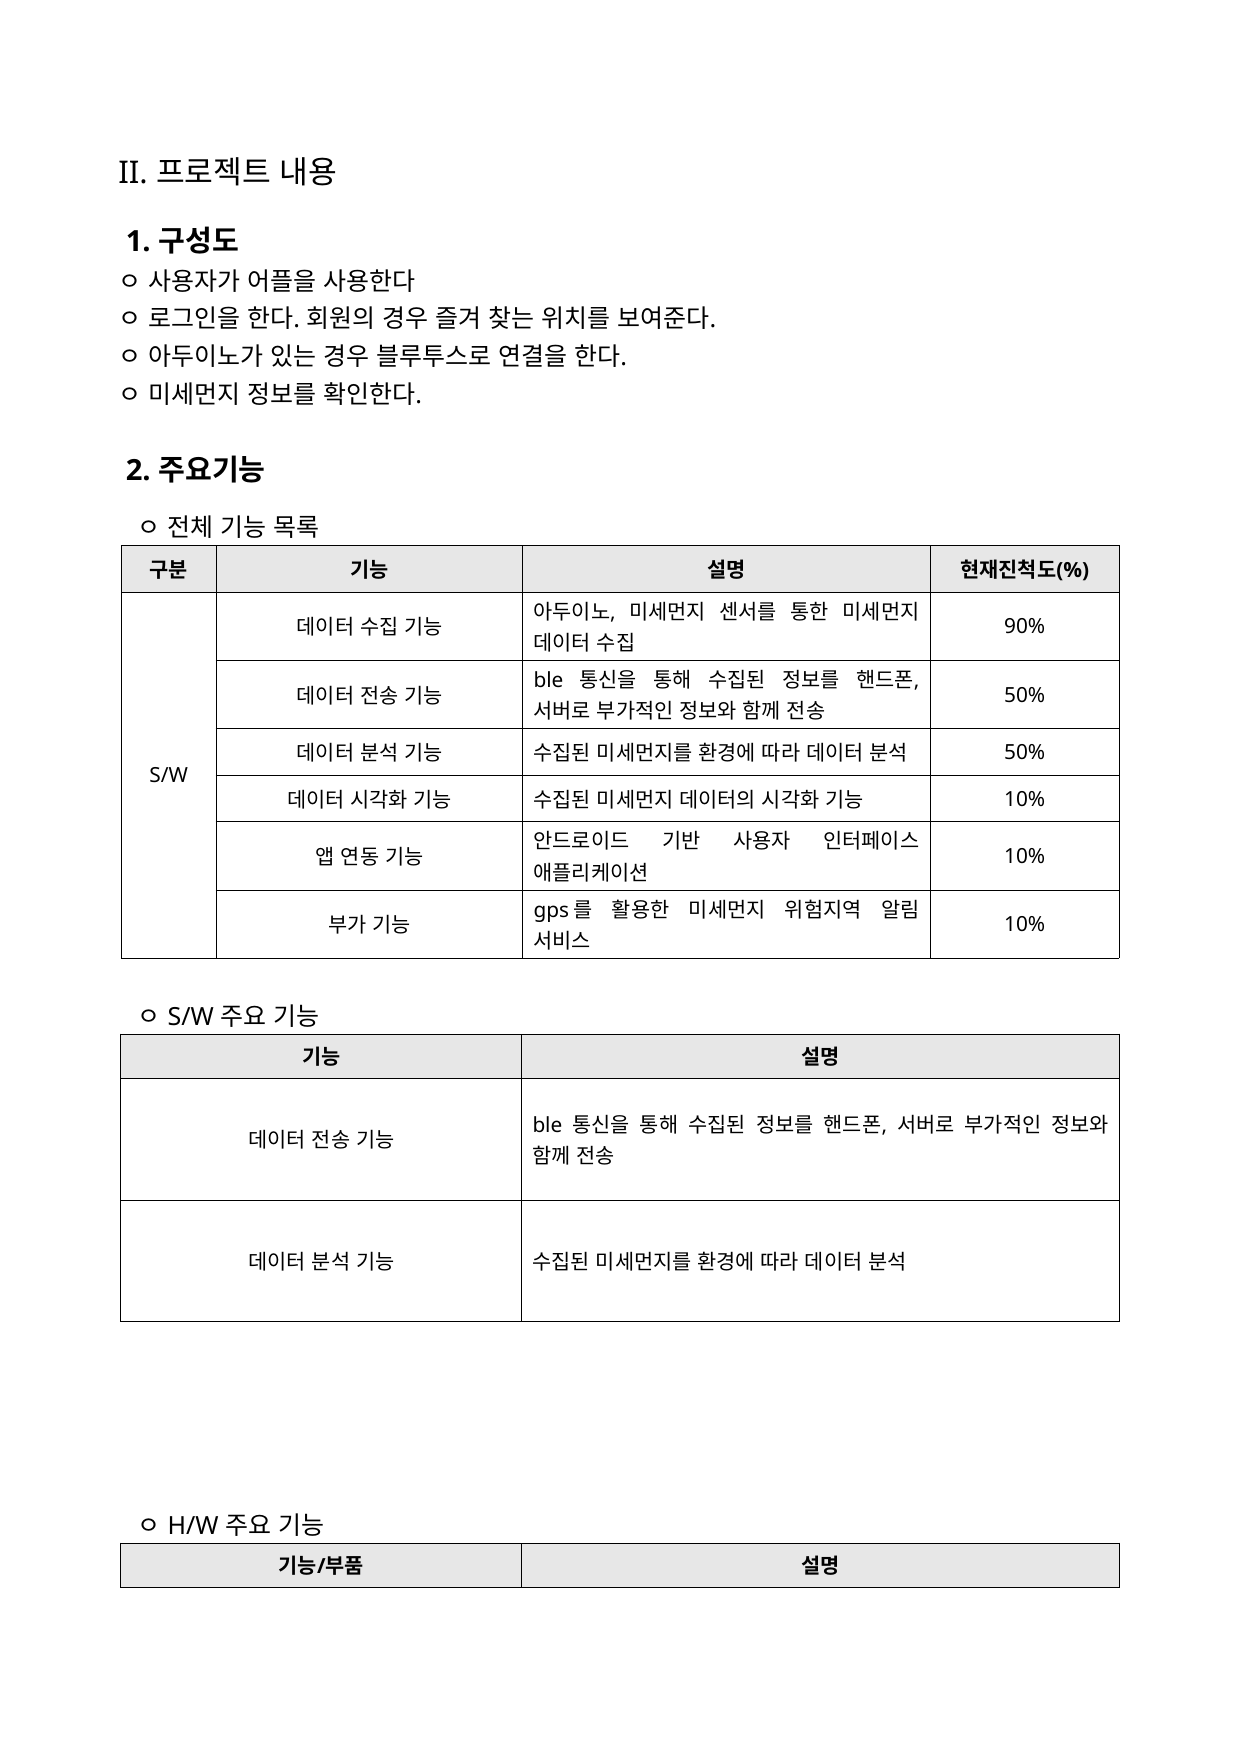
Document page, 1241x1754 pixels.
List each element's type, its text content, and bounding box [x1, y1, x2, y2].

table_cell S/W [122, 593, 216, 958]
text II. 프로젝트 내용 [118, 148, 1122, 193]
text ㅇ 사용자가 어플을 사용한다 [118, 261, 1122, 298]
table_cell 10% [931, 822, 1119, 889]
table_cell 50% [931, 661, 1119, 728]
table_header 기능 [121, 1035, 521, 1078]
table_header 기능/부품 [121, 1544, 521, 1587]
table_cell 데이터 분석 기능 [121, 1201, 521, 1321]
table_header 구분 [122, 546, 216, 592]
text ㅇ 아두이노가 있는 경우 블루투스로 연결을 한다. [118, 337, 1122, 373]
table_cell gps를 활용한 미세먼지 위험지역 알림 서비스 [523, 891, 930, 958]
table_header 기능 [217, 546, 522, 592]
table_cell 10% [931, 776, 1119, 821]
text ㅇ 로그인을 한다. 회원의 경우 즐겨 찾는 위치를 보여준다. [118, 299, 1122, 335]
text ㅇ H/W 주요 기능 [118, 1505, 1122, 1542]
table_cell 50% [931, 729, 1119, 775]
text ㅇ 미세먼지 정보를 확인한다. [118, 374, 1122, 410]
text ㅇ 전체 기능 목록 [118, 508, 1122, 544]
table_cell ble 통신을 통해 수집된 정보를 핸드폰, 서버로 부가적인 정보와 함께 전송 [522, 1079, 1119, 1199]
table_cell 데이터 시각화 기능 [217, 776, 522, 821]
text 2. 주요기능 [118, 447, 1122, 489]
table_cell 90% [931, 593, 1119, 660]
table_cell ble 통신을 통해 수집된 정보를 핸드폰, 서버로 부가적인 정보와 함께 전송 [523, 661, 930, 728]
table_cell 데이터 전송 기능 [217, 661, 522, 728]
table_cell 수집된 미세먼지 데이터의 시각화 기능 [523, 776, 930, 821]
table_header 현재진척도(%) [931, 546, 1119, 592]
table_header 설명 [522, 1544, 1119, 1587]
table_cell 부가 기능 [217, 891, 522, 958]
table_cell 안드로이드 기반 사용자 인터페이스 애플리케이션 [523, 822, 930, 889]
table_cell 아두이노, 미세먼지 센서를 통한 미세먼지 데이터 수집 [523, 593, 930, 660]
table_cell 데이터 수집 기능 [217, 593, 522, 660]
table_cell 10% [931, 891, 1119, 958]
table_cell 데이터 분석 기능 [217, 729, 522, 775]
table_header 설명 [522, 1035, 1119, 1078]
table_cell 데이터 전송 기능 [121, 1079, 521, 1199]
table_cell 수집된 미세먼지를 환경에 따라 데이터 분석 [523, 729, 930, 775]
text 1. 구성도 [118, 218, 1122, 260]
table_cell 앱 연동 기능 [217, 822, 522, 889]
table_header 설명 [523, 546, 930, 592]
table_cell 수집된 미세먼지를 환경에 따라 데이터 분석 [522, 1201, 1119, 1321]
text ㅇ S/W 주요 기능 [118, 996, 1122, 1032]
